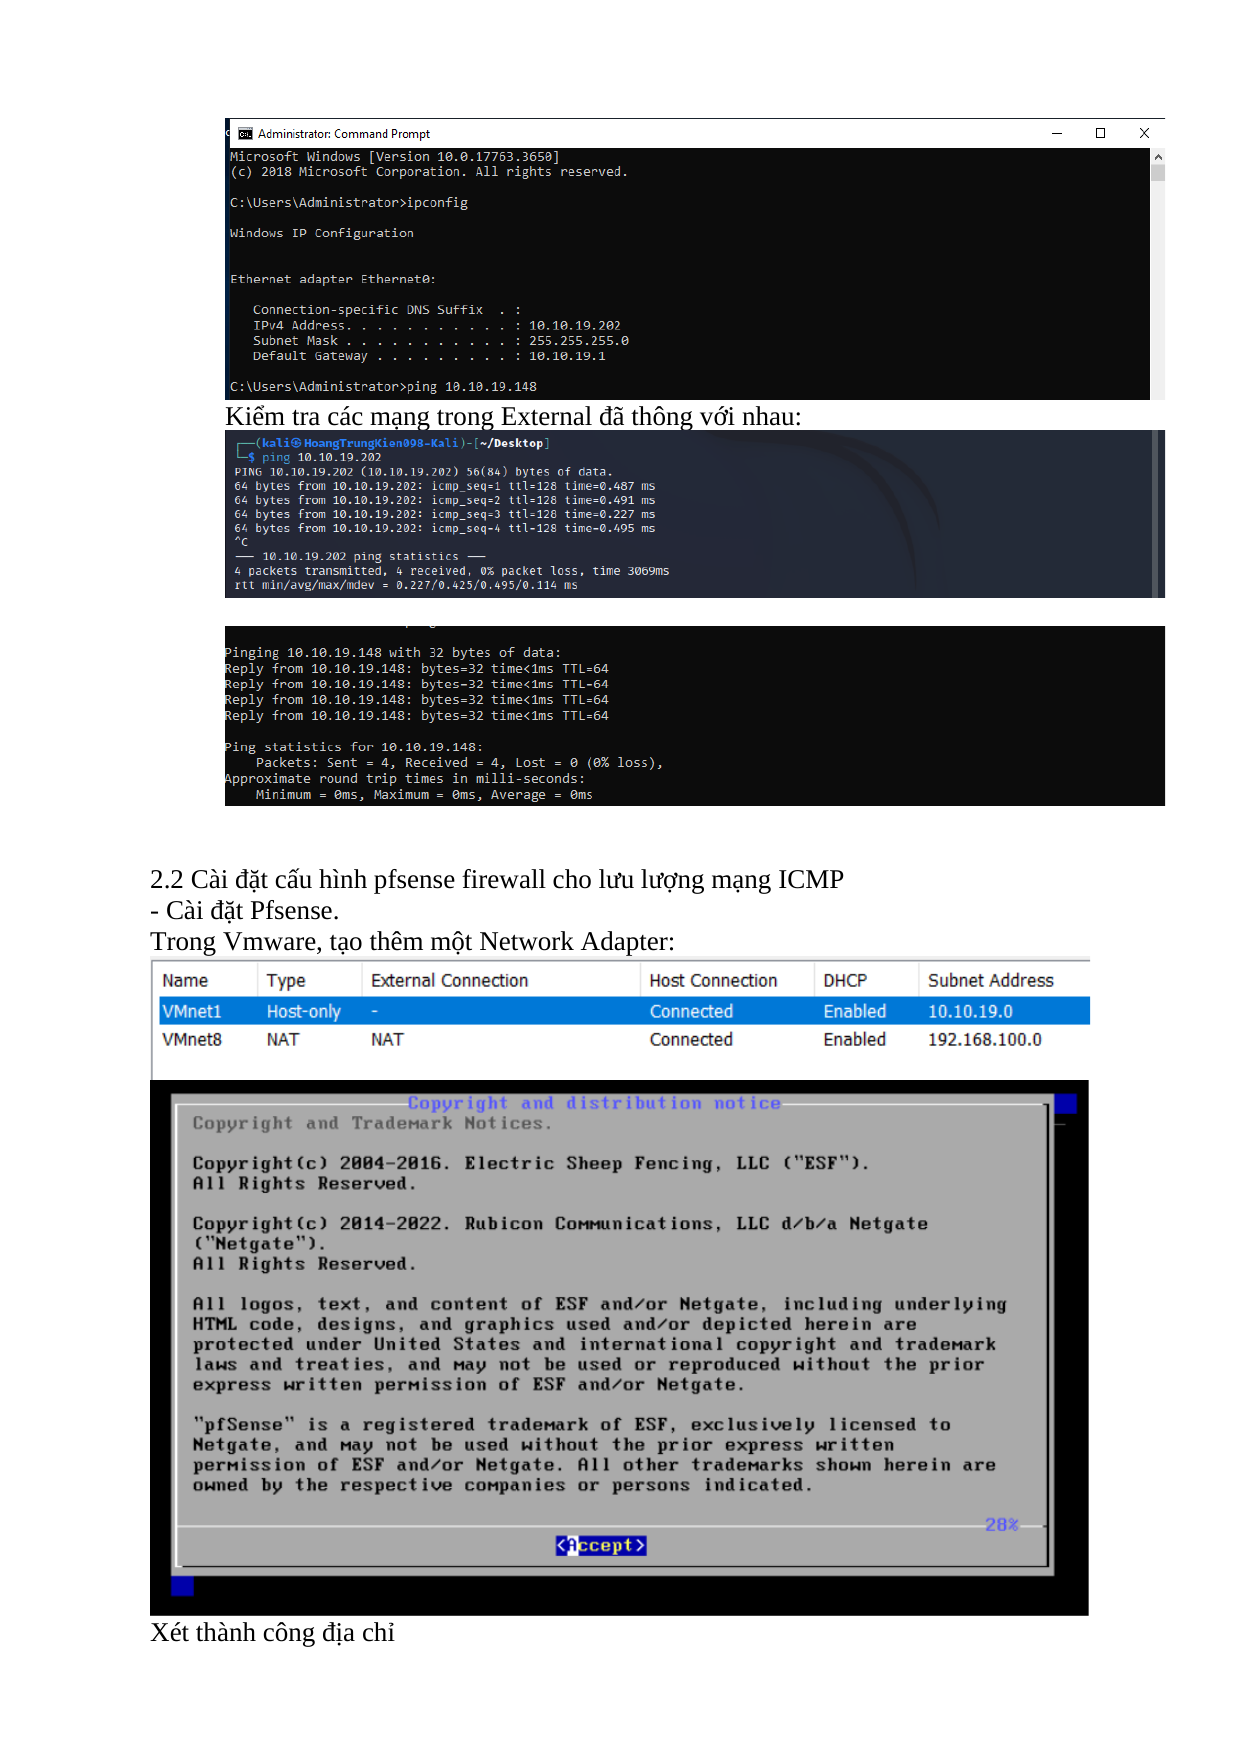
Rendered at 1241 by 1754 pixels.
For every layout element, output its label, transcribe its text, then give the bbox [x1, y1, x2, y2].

picture [225, 430, 1166, 598]
text Kiểm tra các mạng trong External đã thông với nhau: [150, 399, 1090, 431]
text 2.2 Cài đặt cấu hình pfsense firewall cho lưu lượng mạng ICMP [150, 863, 1090, 894]
picture [150, 956, 1091, 1617]
text Xét thành công địa chỉ [150, 1617, 1090, 1647]
text - Cài đặt Pfsense. [150, 894, 1090, 925]
picture [225, 118, 1166, 400]
text Trong Vmware, tạo thêm một Network Adapter: [150, 925, 1090, 956]
picture [225, 626, 1166, 806]
